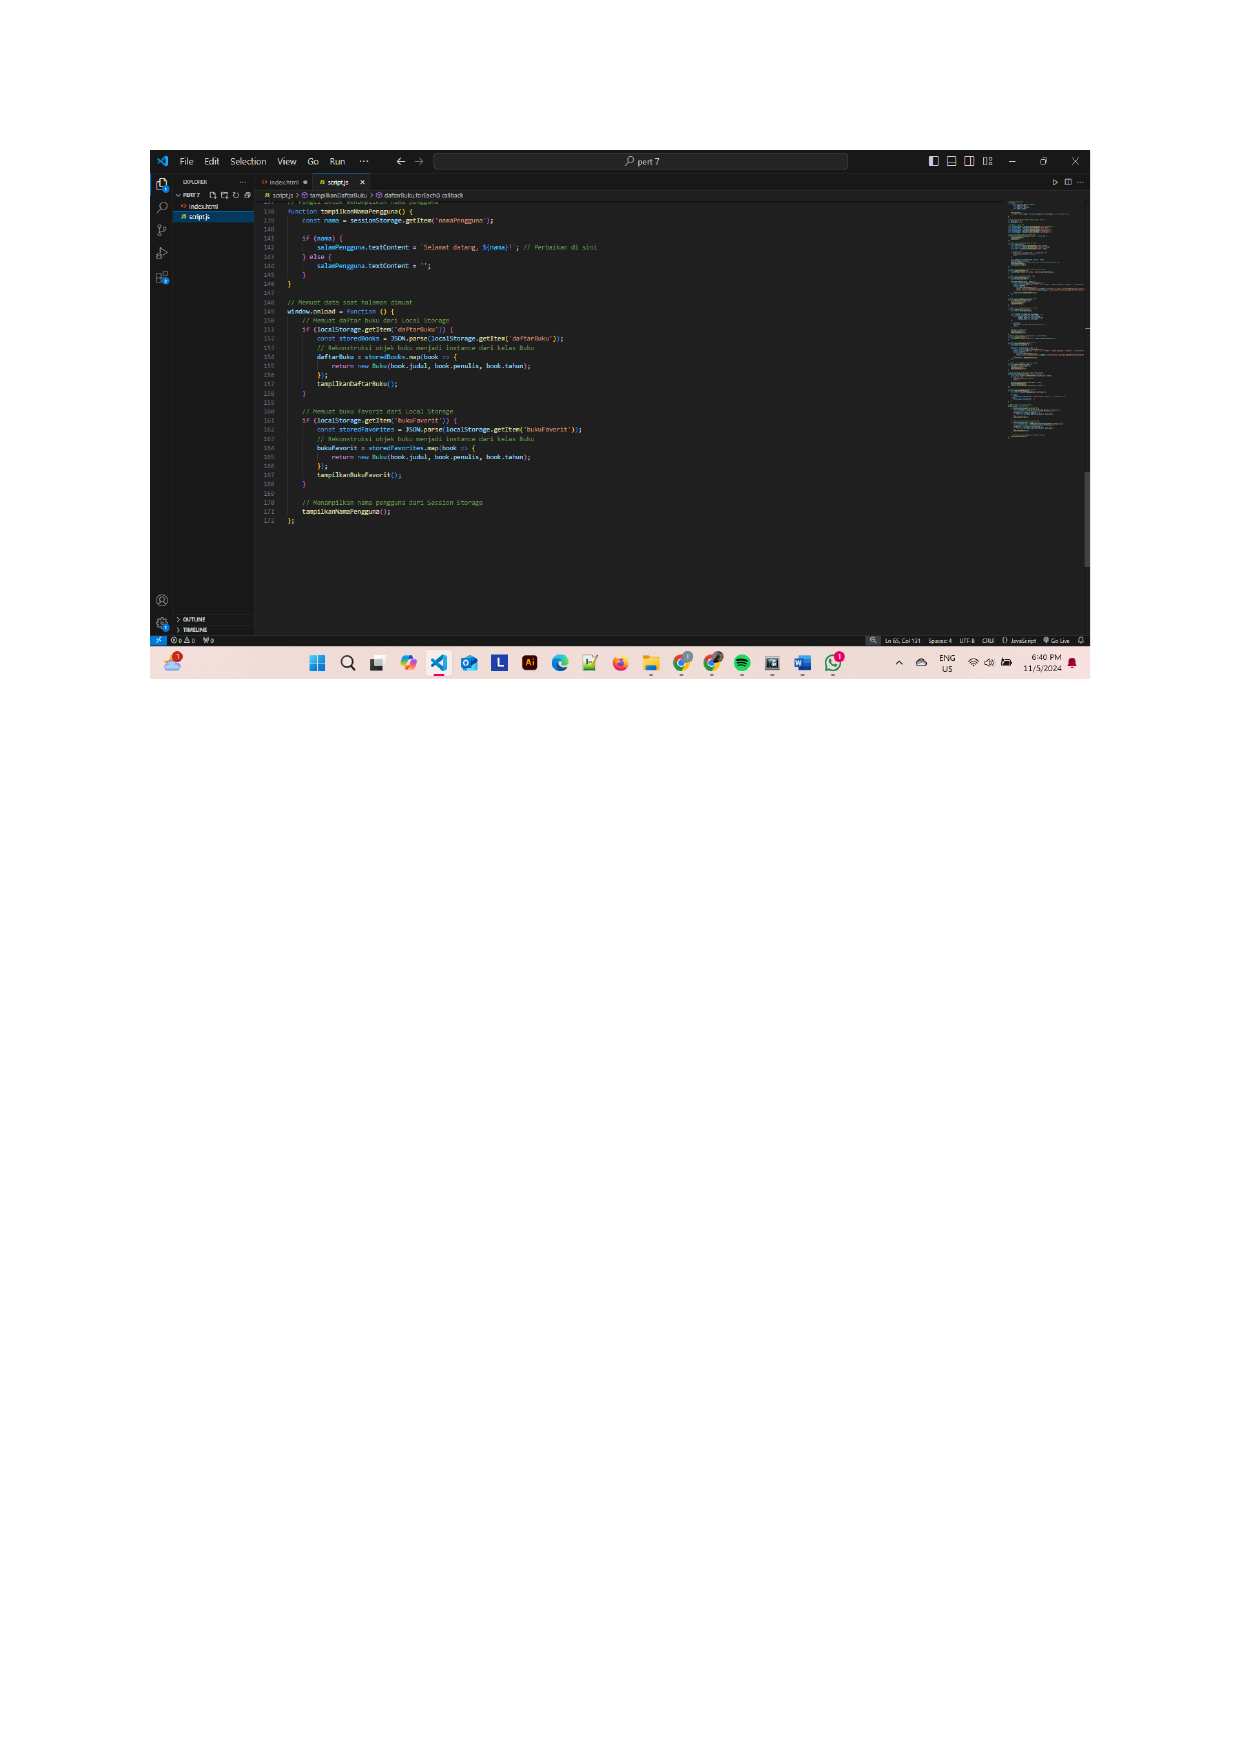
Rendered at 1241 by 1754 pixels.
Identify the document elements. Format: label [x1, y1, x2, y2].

picture [150, 150, 1091, 679]
